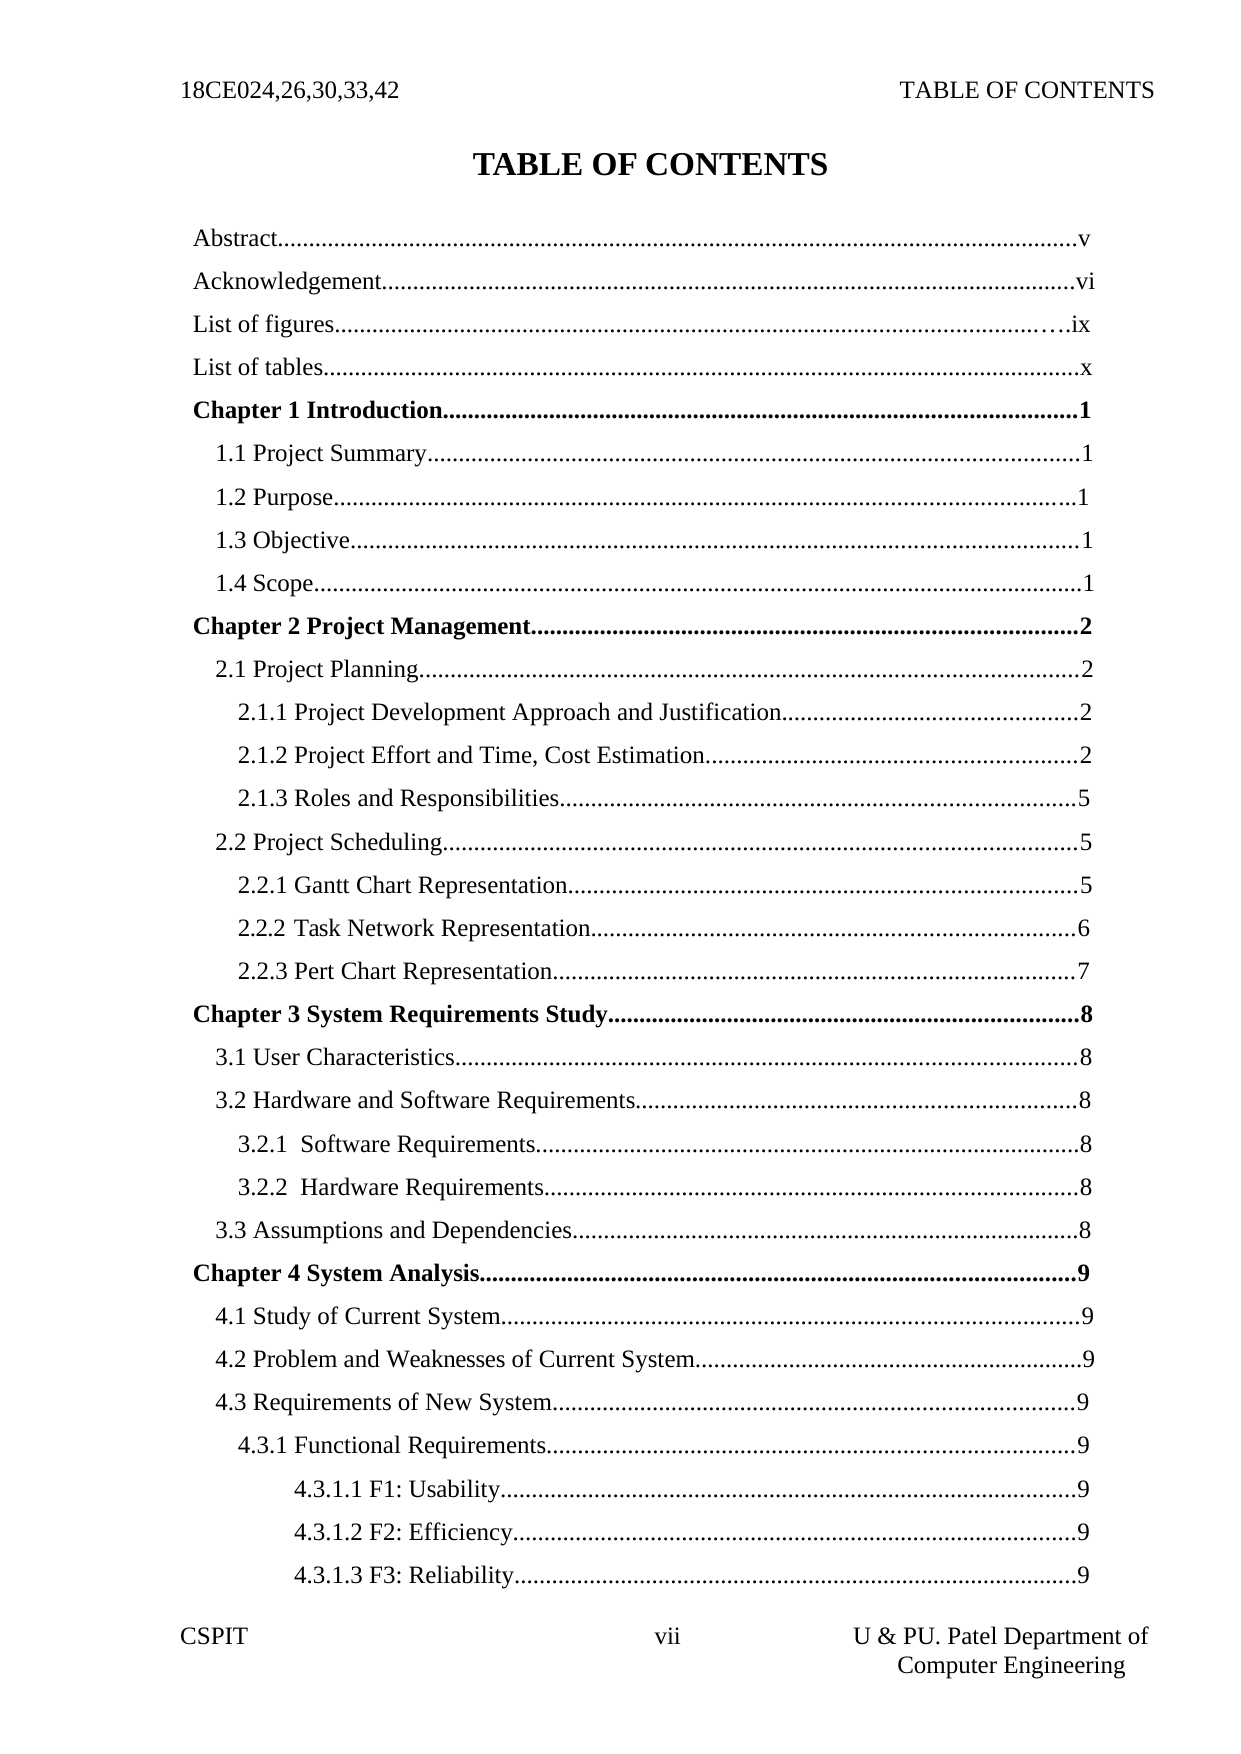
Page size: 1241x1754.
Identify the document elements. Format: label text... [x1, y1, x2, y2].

subtitle TABLE OF CONTENTS [244, 145, 1056, 183]
